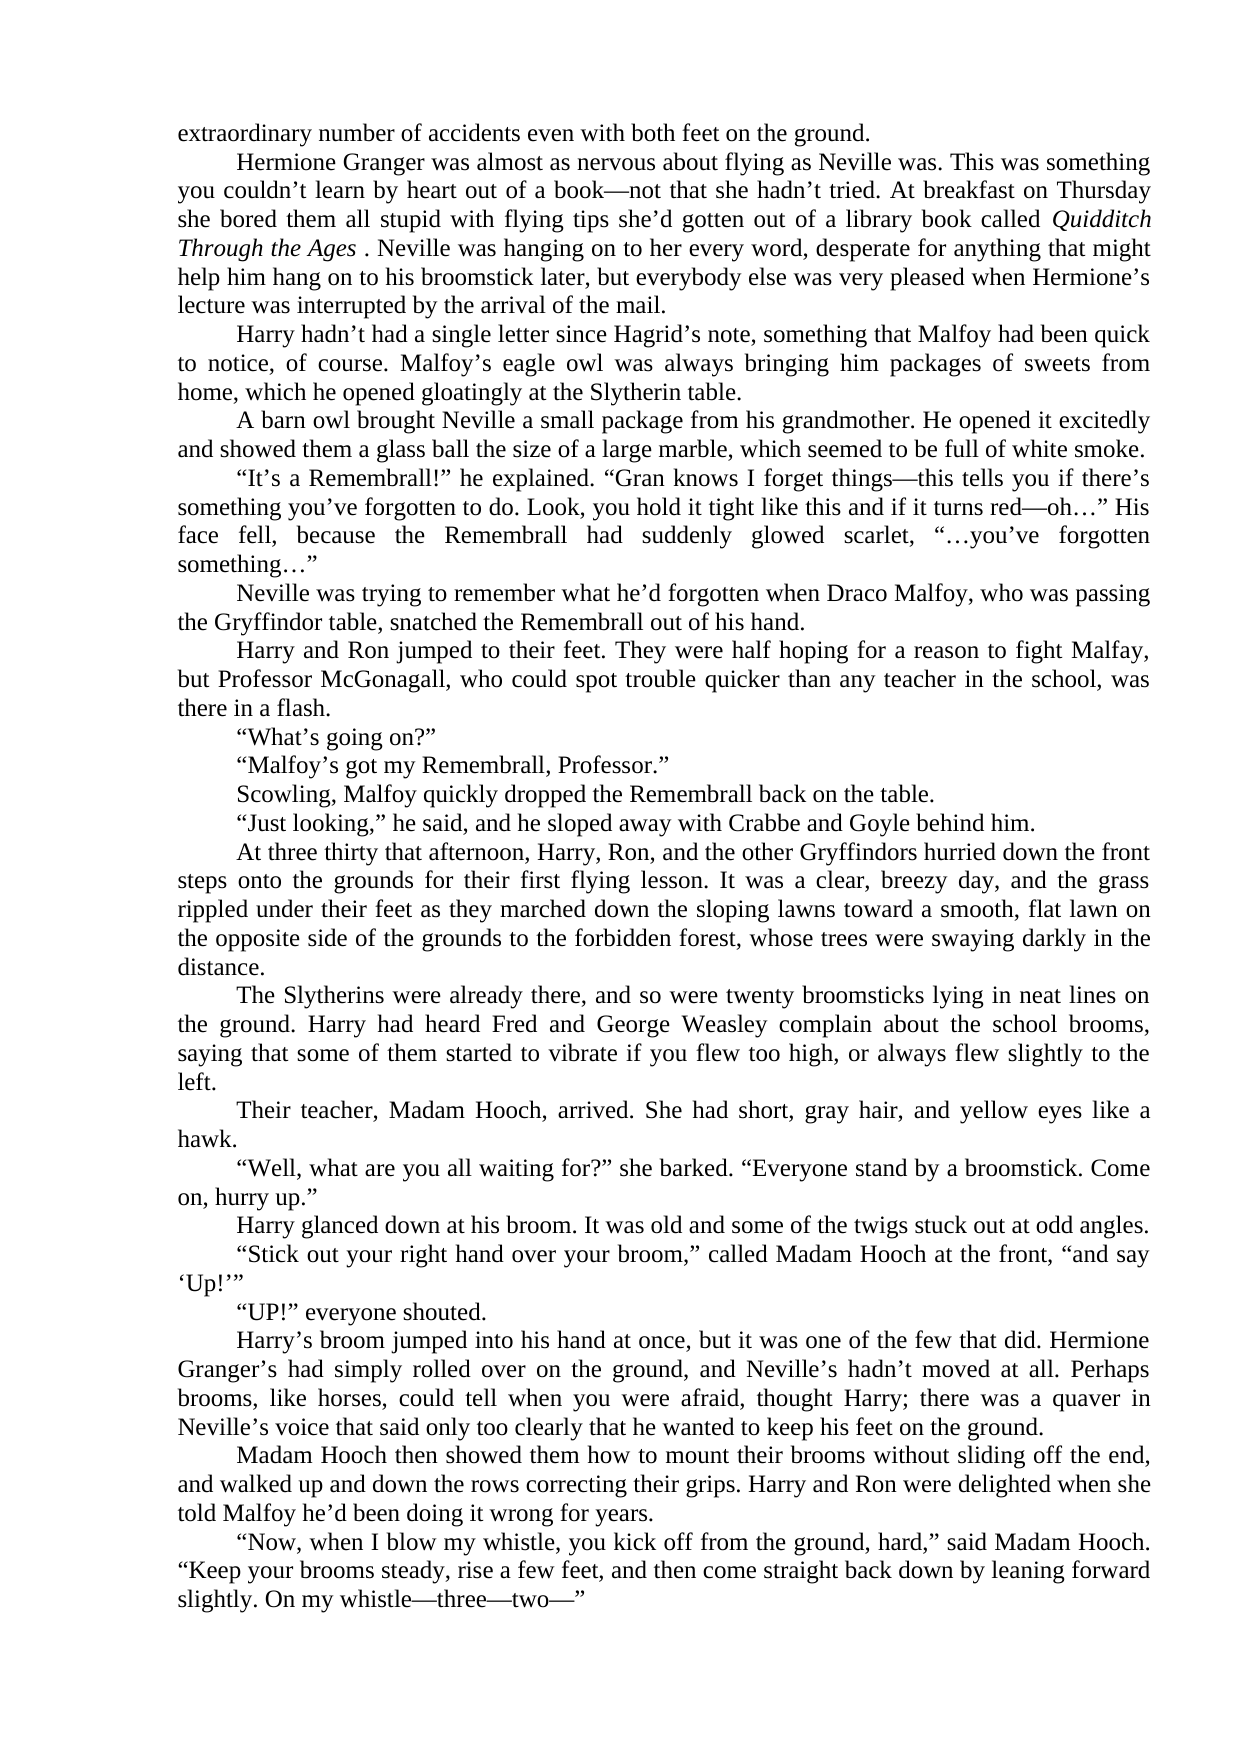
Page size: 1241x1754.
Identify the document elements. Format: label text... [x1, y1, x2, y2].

text A barn owl brought Neville a small package from his grandmother. He opened it excitedly and showed them a glass ball the size of a large marble, which seemed to be full of white smoke. [177, 406, 1152, 463]
text “Malfoy’s got my Remembrall, Professor.” [177, 751, 1152, 779]
text “Just looking,” he said, and he sloped away with Crabbe and Goyle behind him. [177, 808, 1152, 837]
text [177, 118, 1152, 147]
text Harry hadn’t had a single letter since Hagrid’s note, something that Malfoy had been quick to notice, of course. Malfoy’s eagle owl was always bringing him packages of sweets from home, which he opened gloatingly at the Slytherin table. [177, 319, 1152, 406]
text “UP!” everyone shouted. [177, 1297, 1152, 1326]
text Madam Hooch then showed them how to mount their brooms without sliding off the end, and walked up and down the rows correcting their grips. Harry and Ron were delighted when she told Malfoy he’d been doing it wrong for years. [177, 1441, 1152, 1527]
text Their teacher, Madam Hooch, arrived. She had short, gray hair, and yellow eyes like a hawk. [177, 1096, 1152, 1153]
text “It’s a Remembrall!” he explained. “Gran knows I forget things—this tells you if there’s something you’ve forgotten to do. Look, you hold it tight like this and if it turns red—oh…” His face fell, because the Remembrall had suddenly glowed scarlet, “…you’ve forgotten something…” [177, 463, 1152, 578]
text The Slytherins were already there, and so were twenty broomsticks lying in neat lines on the ground. Harry had heard Fred and George Weasley complain about the school brooms, saying that some of them started to vibrate if you flew too high, or always flew slightly to the left. [177, 981, 1152, 1096]
text Harry glanced down at his broom. It was old and some of the twigs stuck out at odd angles. [177, 1211, 1152, 1239]
text “Well, what are you all waiting for?” she barked. “Everyone stand by a broomstick. Come on, hurry up.” [177, 1153, 1152, 1211]
text “Stick out your right hand over your broom,” called Madam Hooch at the front, “and say ‘Up!’” [177, 1239, 1152, 1297]
text At three thirty that afternoon, Harry, Ron, and the other Gryffindors hurried down the front steps onto the grounds for their first flying lesson. It was a clear, breezy day, and the grass rippled under their feet as they marched down the sloping lawns toward a smooth, flat lawn on the opposite side of the grounds to the forbidden forest, whose trees were swaying darkly in the distance. [177, 837, 1152, 981]
text Harry and Ron jumped to their feet. They were half hoping for a reason to fight Malfay, but Professor McGonagall, who could spot trouble quicker than any teacher in the school, was there in a flash. [177, 636, 1152, 722]
text “Now, when I blow my whistle, you kick off from the ground, hard,” said Madam Hooch. “Keep your brooms steady, rise a few feet, and then come straight back down by leaning forward slightly. On my whistle—three—two—” [177, 1527, 1152, 1613]
text Scowling, Malfoy quickly dropped the Remembrall back on the table. [177, 779, 1152, 808]
text “What’s going on?” [177, 722, 1152, 751]
text Neville was trying to remember what he’d forgotten when Draco Malfoy, who was passing the Gryffindor table, snatched the Remembrall out of his hand. [177, 578, 1152, 636]
text Hermione Granger was almost as nervous about flying as Neville was. This was something you couldn’t learn by heart out of a book—not that she hadn’t tried. At breakfast on Thursday she bored them all stupid with flying tips she’d gotten out of a library book called Quidditch Through the Ages . Neville was hanging on to her every word, desperate for anything that might help him hang on to his broomstick later, but everybody else was very pleased when Hermione’s lecture was interrupted by the arrival of the mail. [177, 147, 1152, 319]
text Harry’s broom jumped into his hand at once, but it was one of the few that did. Hermione Granger’s had simply rolled over on the ground, and Neville’s hadn’t moved at all. Perhaps brooms, like horses, could tell when you were afraid, thought Harry; there was a quaver in Neville’s voice that said only too clearly that he wanted to keep his feet on the ground. [177, 1326, 1152, 1441]
